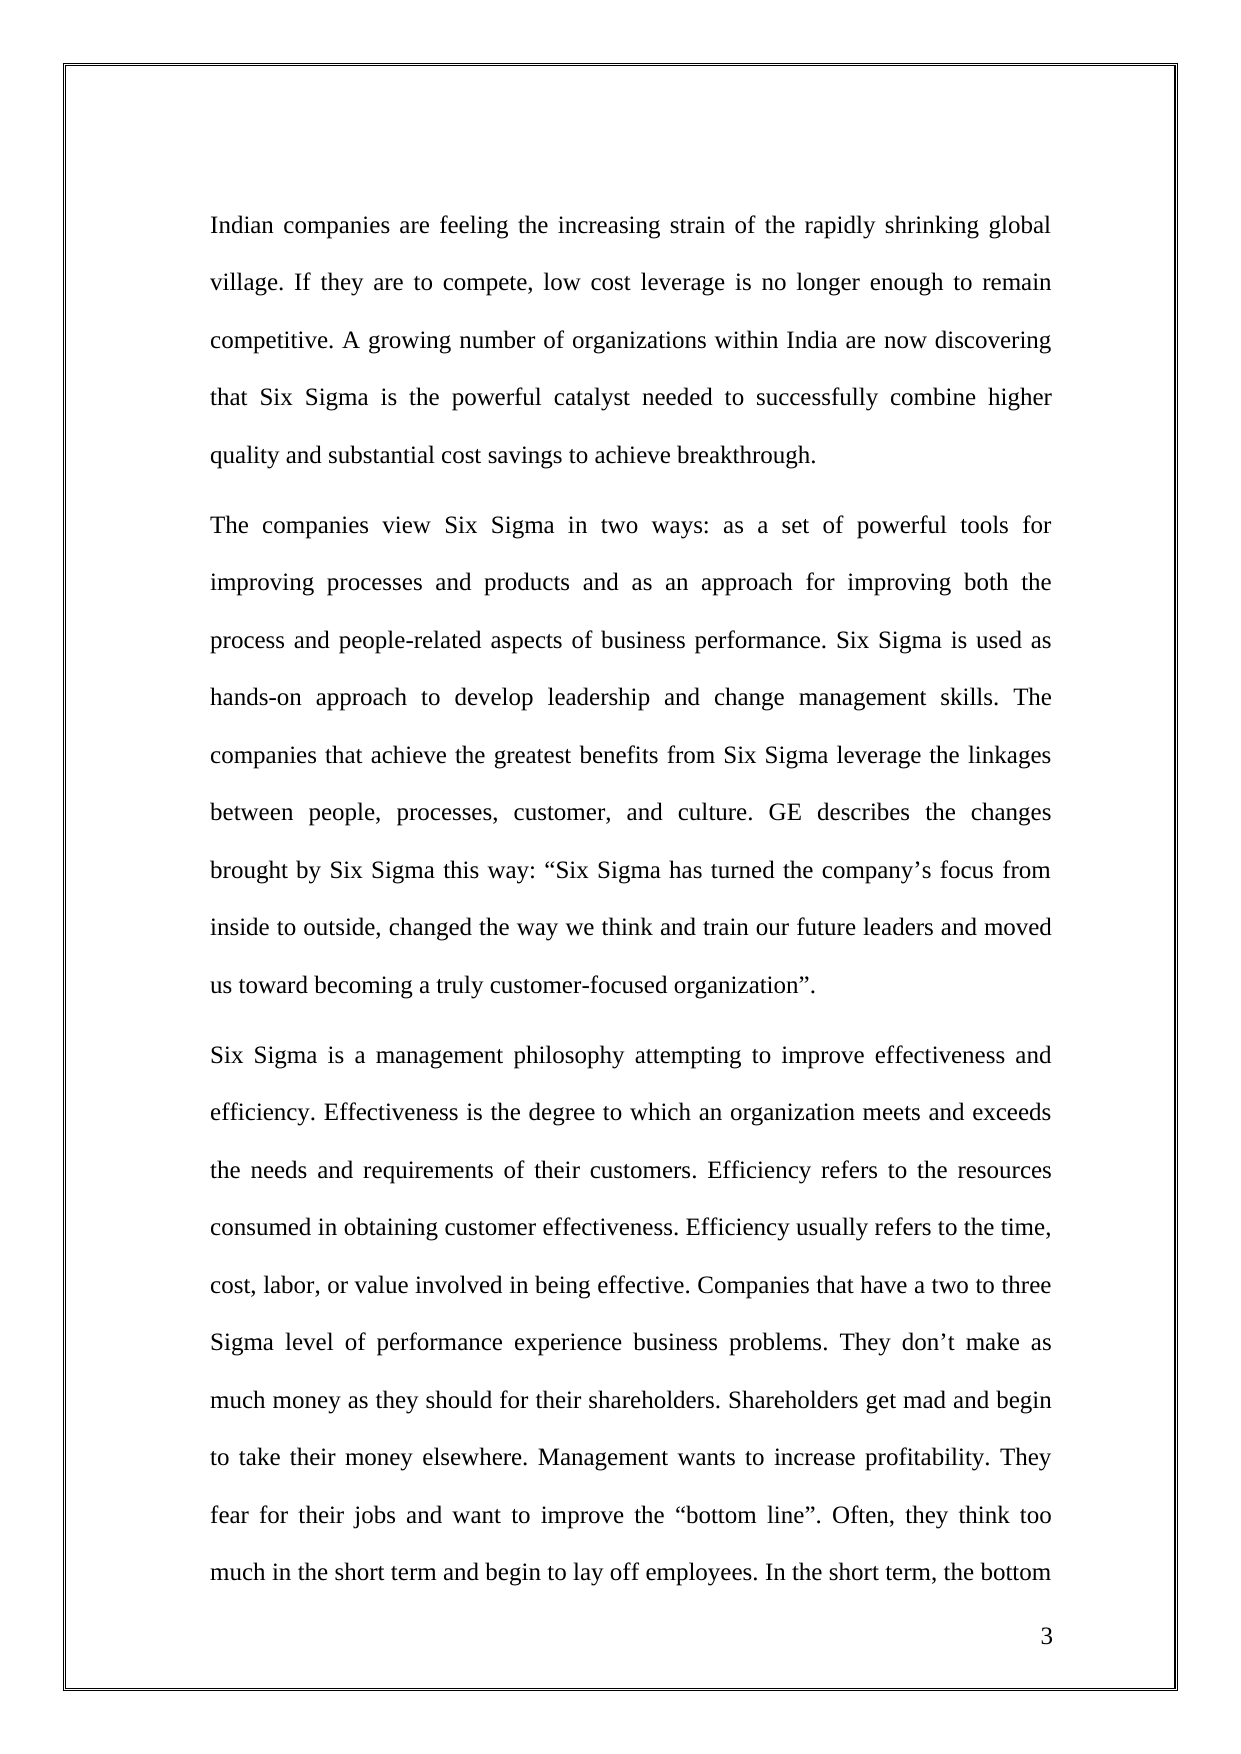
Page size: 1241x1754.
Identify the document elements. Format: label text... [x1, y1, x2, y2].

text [210, 1040, 1053, 1586]
text Indian companies are feeling the increasing strain of the rapidly shrinking global village. If they are to compete, low cost leverage is no longer enough to remain competitive. A growing number of organizations within India are now discovering that Six Sigma is the powerful catalyst needed to successfully combine higher quality and substantial cost savings to achieve breakthrough. [210, 210, 1053, 469]
text The companies view Six Sigma in two ways: as a set of powerful tools for improving processes and products and as an approach for improving both the process and people-related aspects of business performance. Six Sigma is used as hands-on approach to develop leadership and change management skills. The companies that achieve the greatest benefits from Six Sigma leverage the linkages between people, processes, customer, and culture. GE describes the changes brought by Six Sigma this way: “Six Sigma has turned the company’s focus from inside to outside, changed the way we think and train our future leaders and moved us toward becoming a truly customer-focused organization”. [210, 510, 1053, 999]
